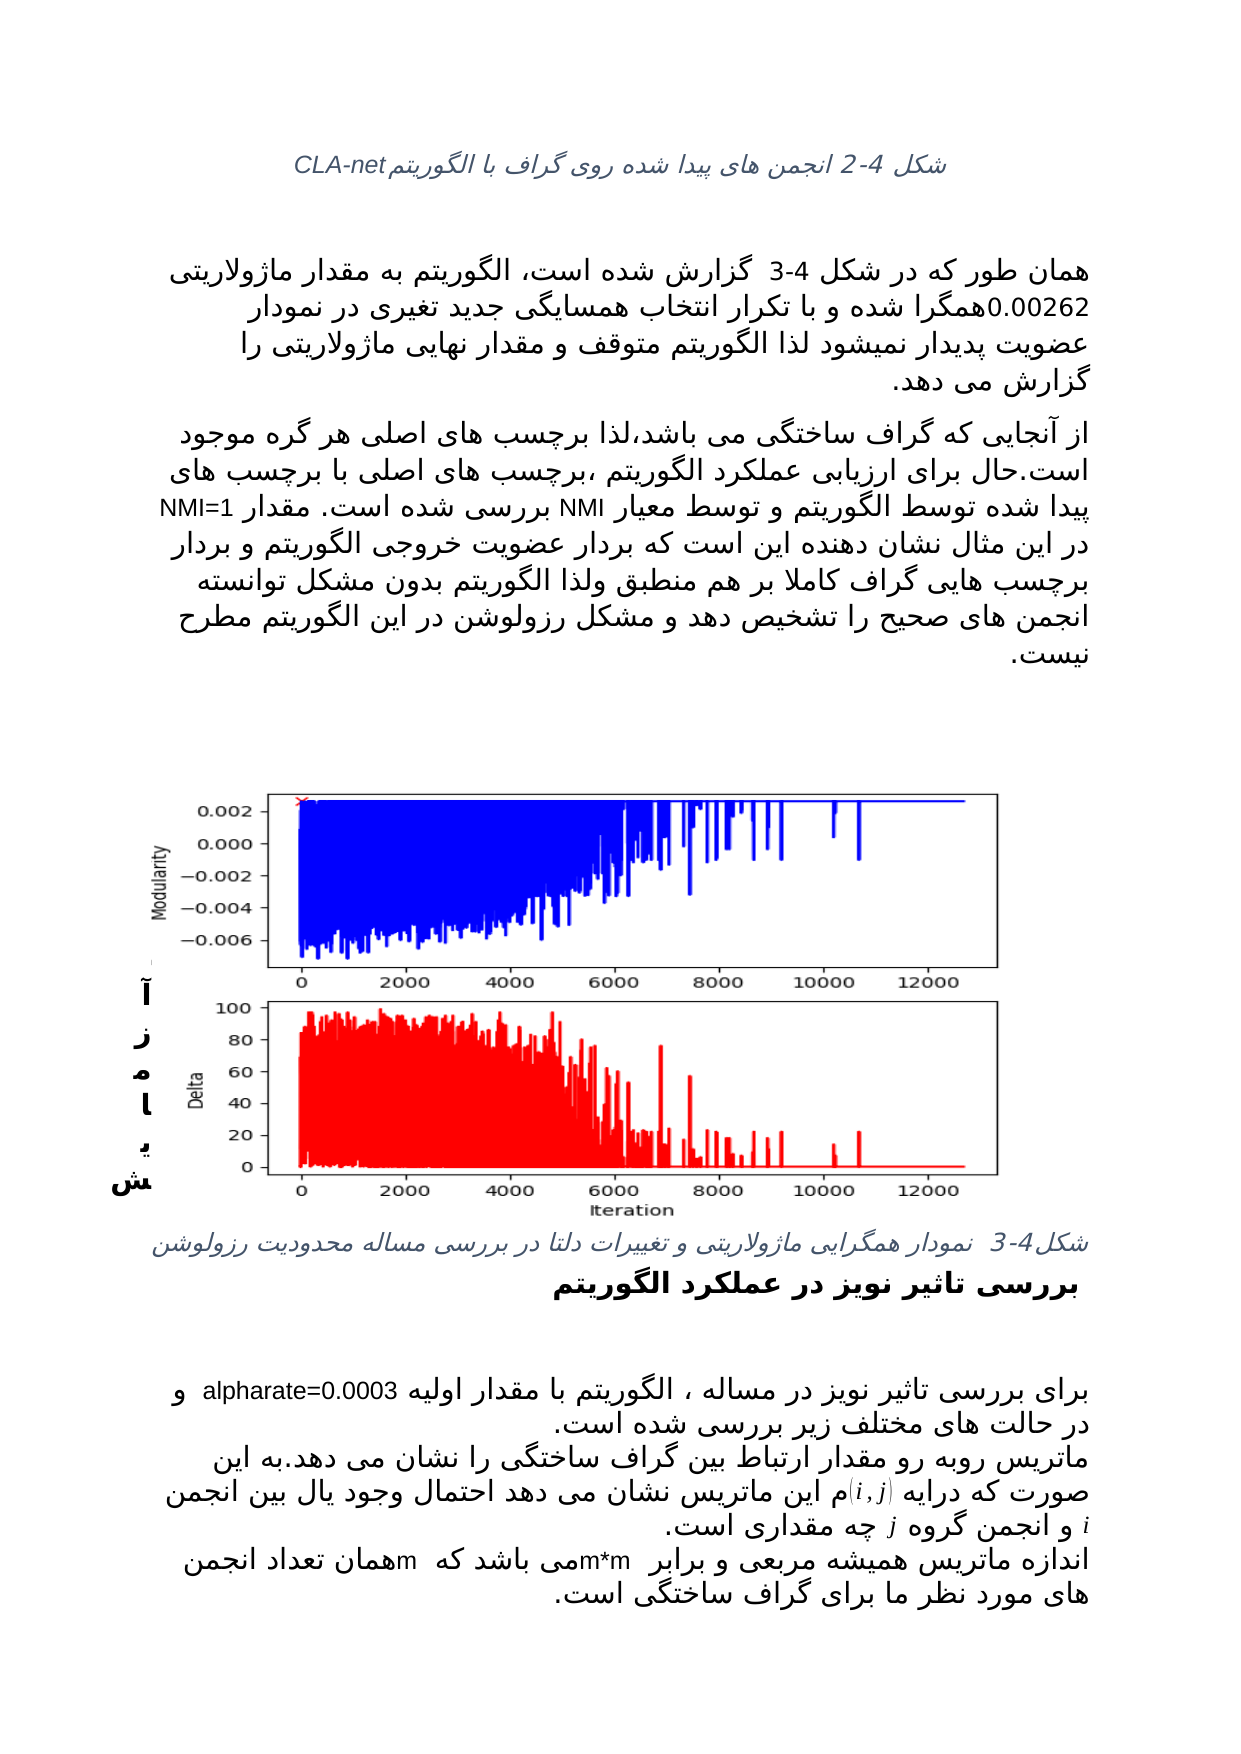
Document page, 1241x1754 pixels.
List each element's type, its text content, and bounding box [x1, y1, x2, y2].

picture [150, 734, 1087, 1225]
text شکل 4-2 انجمن های پیدا شده روی گراف با الگوریتمCLA-net [150, 150, 1090, 179]
text برای بررسی تاثیر نویز در مساله ، الگوریتم با مقدار اولیه alpharate=0.0003 و در حالت های مختلف زیر بررسی شده است. [150, 1485, 1090, 1553]
text همان طور که در شکل 4-3 گزارش شده است، الگوریتم به مقدار ماژولاریتی 0.00262همگرا شده و با تکرار انتخاب همسایگی جدید تغیری در نمودار عضویت پدیدار نمیشود لذا الگوریتم متوقف و مقدار نهایی ماژولاریتی را گزارش می دهد. [150, 253, 1090, 397]
text 2.1.4آزمایش بررسی تاثیر نویز در عملکرد الگوریتم [150, 1379, 1090, 1413]
text از آنجایی که گراف ساختگی می باشد،لذا برچسب های اصلی هر گره موجود است.حال برای ارزیابی عملکرد الگوریتم ،برچسب های اصلی با برچسب های پیدا شده توسط الگوریتم و توسط معیار NMI بررسی شده است. مقدار NMI=1 در این مثال نشان دهنده این است که بردار عضویت خروجی الگوریتم و بردار برچسب هایی گراف کاملا بر هم منطبق ولذا الگوریتم بدون مشکل توانسته انجمن های صحیح را تشخیص دهد و مشکل رزولوشن در این الگوریتم مطرح نیست. [150, 416, 1090, 670]
